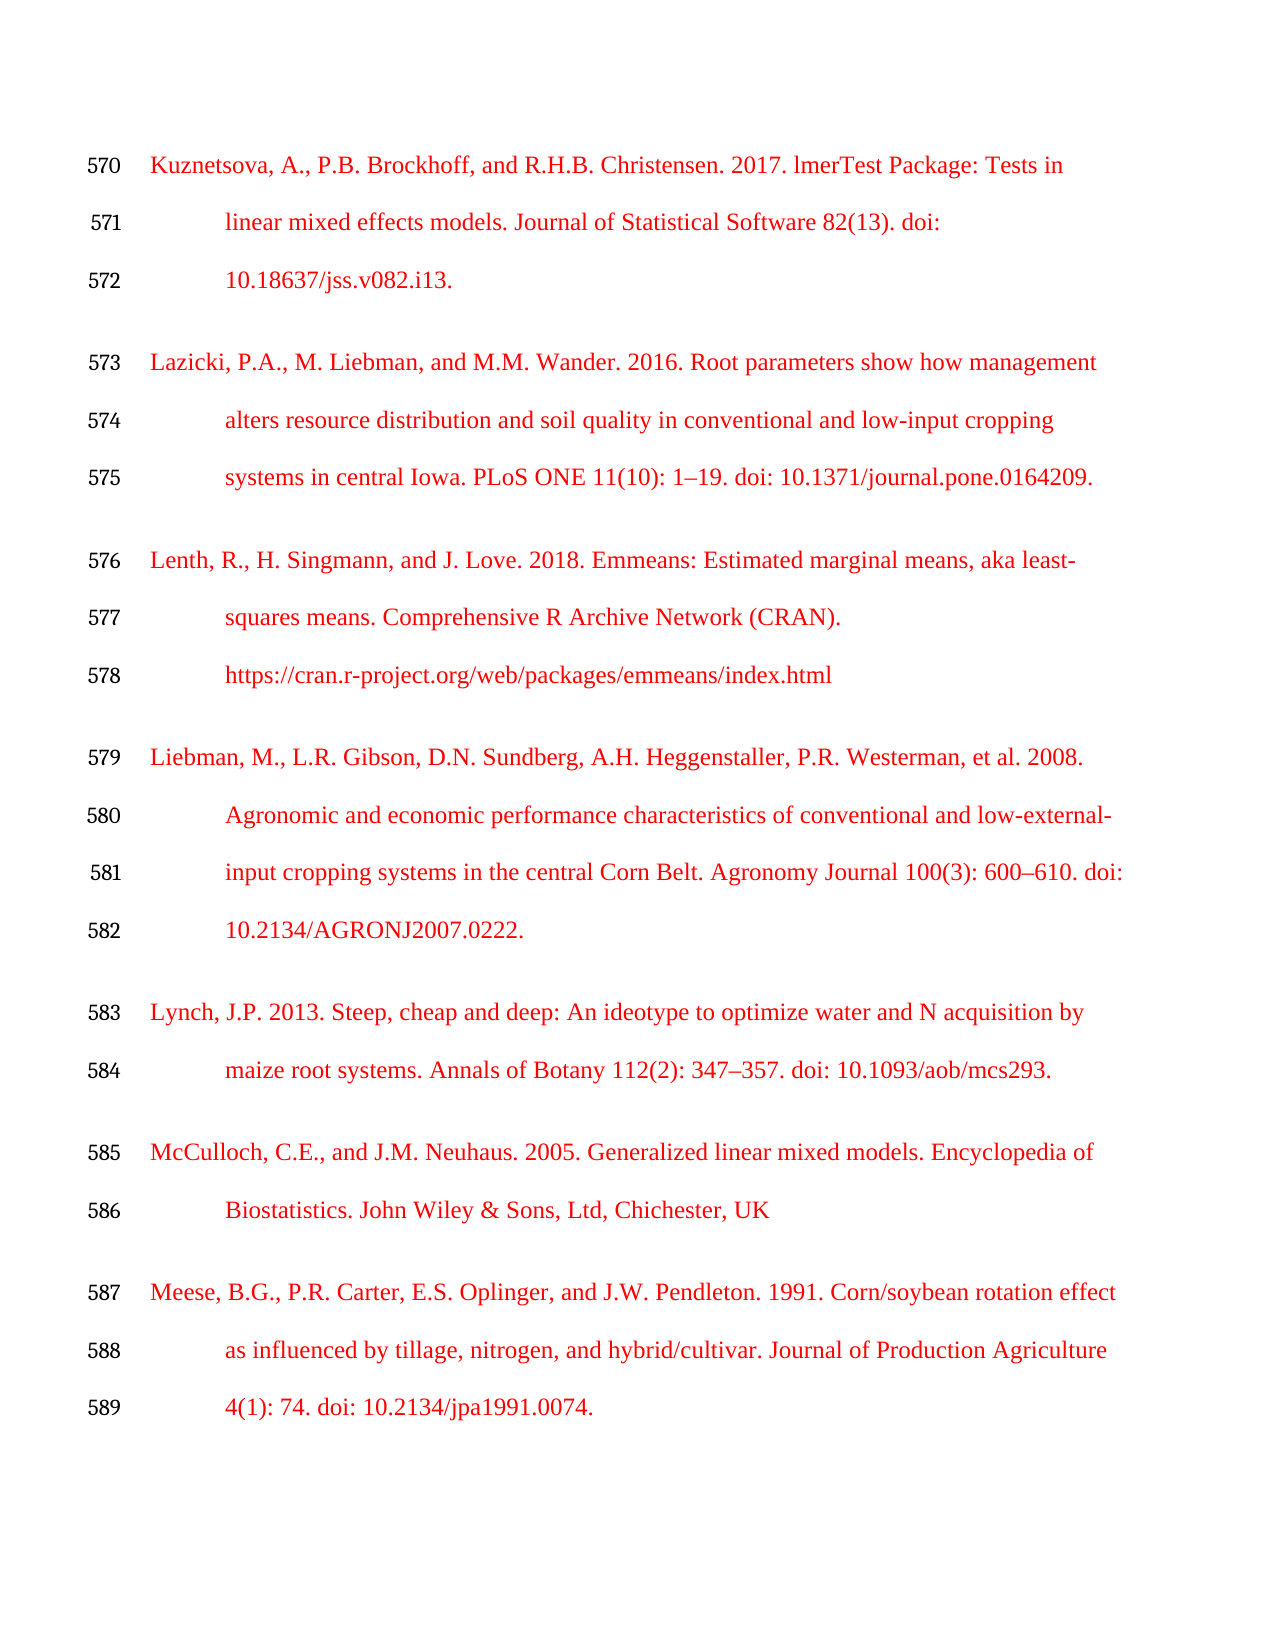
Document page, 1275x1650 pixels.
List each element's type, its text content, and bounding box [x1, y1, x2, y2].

text Lynch, J.P. 2013. Steep, cheap and deep: An ideotype to optimize water and N acquisition by maize root systems. Annals of Botany 112(2): 347–357. doi: 10.1093/aob/mcs293. [150, 997, 1125, 1084]
text Kuznetsova, A., P.B. Brockhoff, and R.H.B. Christensen. 2017. lmerTest Package: Tests in linear mixed effects models. Journal of Statistical Software 82(13). doi: 10.18637/jss.v082.i13. [150, 150, 1125, 294]
text Meese, B.G., P.R. Carter, E.S. Oplinger, and J.W. Pendleton. 1991. Corn/soybean rotation effect as influenced by tillage, nitrogen, and hybrid/cultivar. Journal of Production Agriculture 4(1): 74. doi: 10.2134/jpa1991.0074. [150, 1277, 1125, 1421]
text Liebman, M., L.R. Gibson, D.N. Sundberg, A.H. Heggenstaller, P.R. Westerman, et al. 2008. Agronomic and economic performance characteristics of conventional and low-external-input cropping systems in the central Corn Belt. Agronomy Journal 100(3): 600–610. doi: 10.2134/AGRONJ2007.0222. [150, 742, 1125, 944]
text Lazicki, P.A., M. Liebman, and M.M. Wander. 2016. Root parameters show how management alters resource distribution and soil quality in conventional and low-input cropping systems in central Iowa. PLoS ONE 11(10): 1–19. doi: 10.1371/journal.pone.0164209. [150, 347, 1125, 491]
text McCulloch, C.E., and J.M. Neuhaus. 2005. Generalized linear mixed models. Encyclopedia of Biostatistics. John Wiley & Sons, Ltd, Chichester, UK [150, 1137, 1125, 1224]
text Lenth, R., H. Singmann, and J. Love. 2018. Emmeans: Estimated marginal means, aka least-squares means. Comprehensive R Archive Network (CRAN). https://cran.r-project.org/web/packages/emmeans/index.html [150, 545, 1125, 689]
